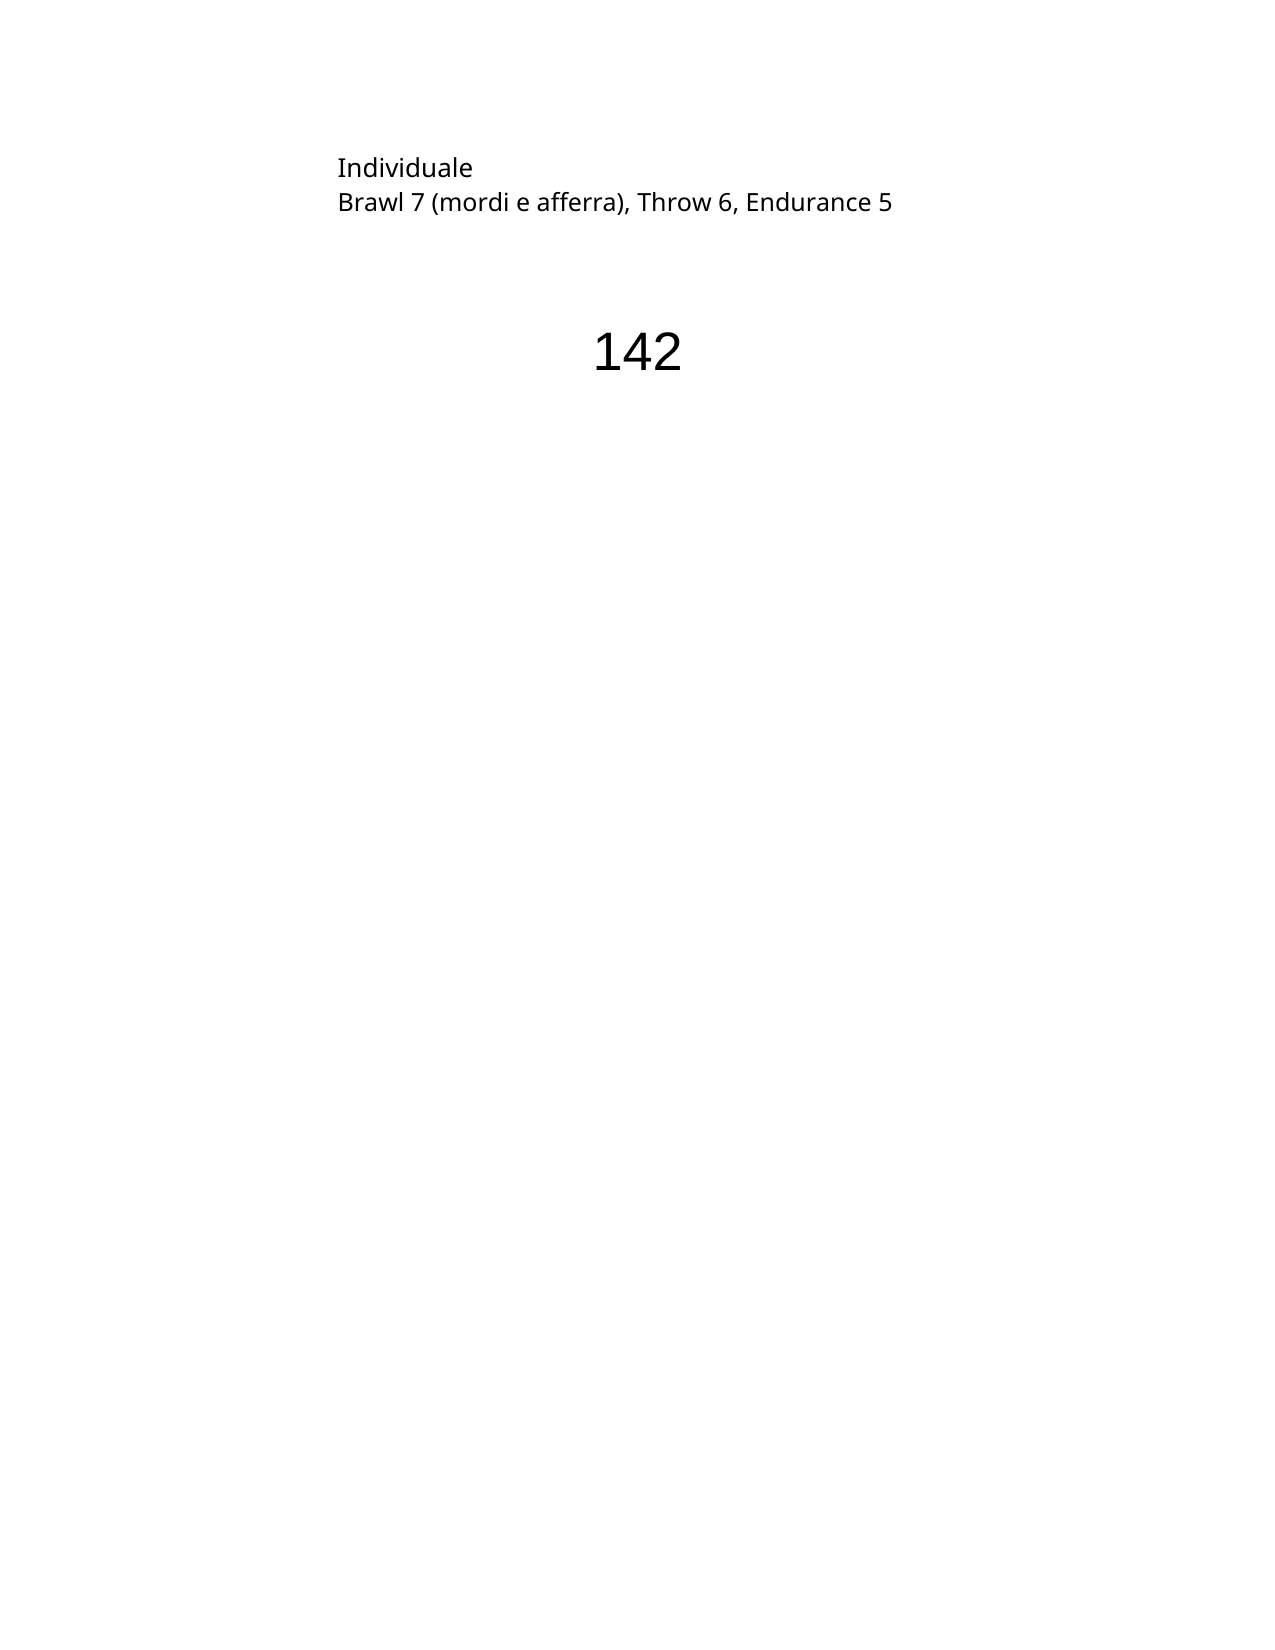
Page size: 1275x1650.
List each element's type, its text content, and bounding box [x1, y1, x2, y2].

text Brawl 7 (mordi e afferra), Throw 6, Endurance 5 [337, 186, 1125, 217]
text Individuale [337, 150, 1125, 186]
text 142 [150, 319, 1125, 381]
